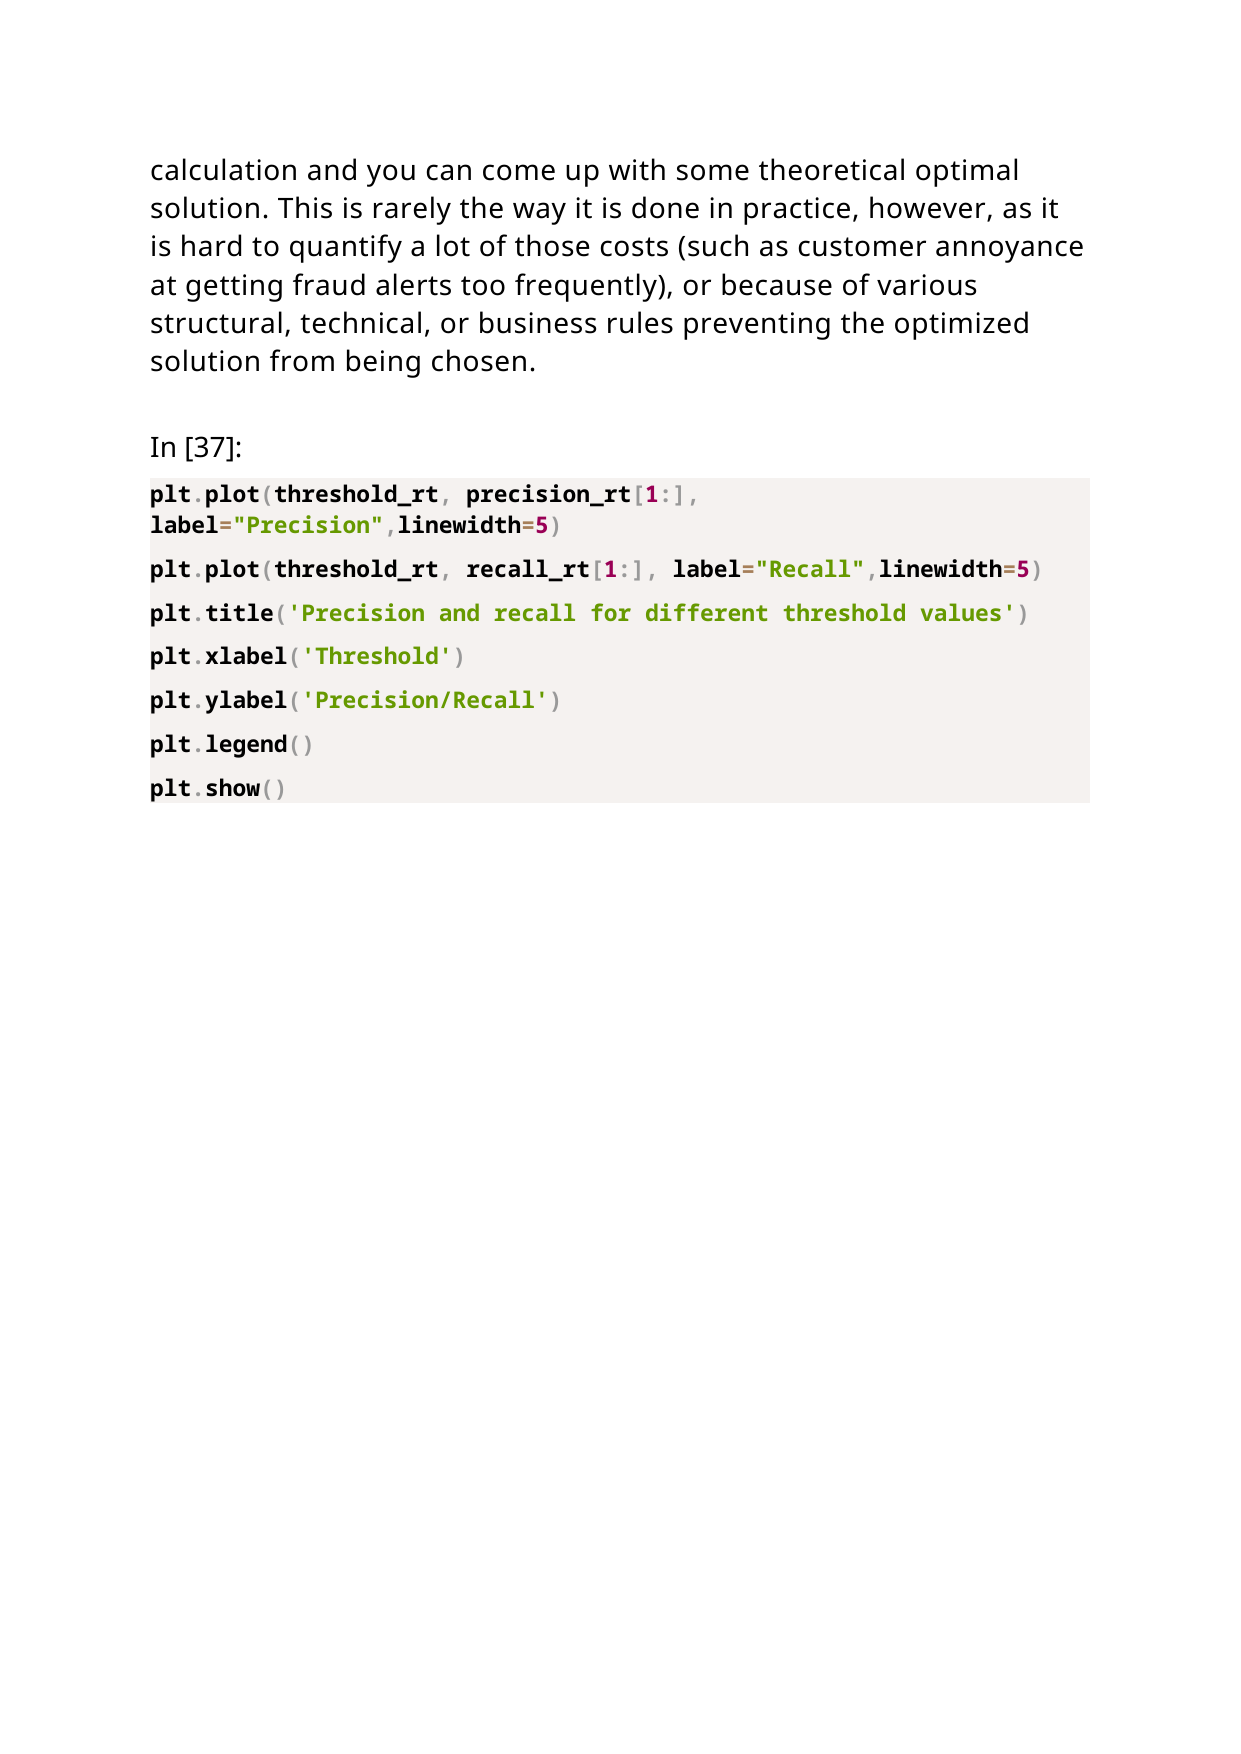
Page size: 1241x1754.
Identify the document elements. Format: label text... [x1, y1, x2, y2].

text plt.show() [150, 771, 1090, 803]
text In [37]: [150, 427, 1090, 465]
text plt.ylabel('Precision/Recall') [150, 684, 1090, 715]
text plt.xlabel('Threshold') [150, 640, 1090, 671]
text plt.plot(threshold_rt, recall_rt[1:], label="Recall",linewidth=5) [150, 553, 1090, 584]
text plt.plot(threshold_rt, precision_rt[1:], label="Precision",linewidth=5) [150, 478, 1090, 540]
text plt.title('Precision and recall for different threshold values') [150, 596, 1090, 628]
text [150, 150, 1090, 380]
text plt.legend() [150, 728, 1090, 759]
